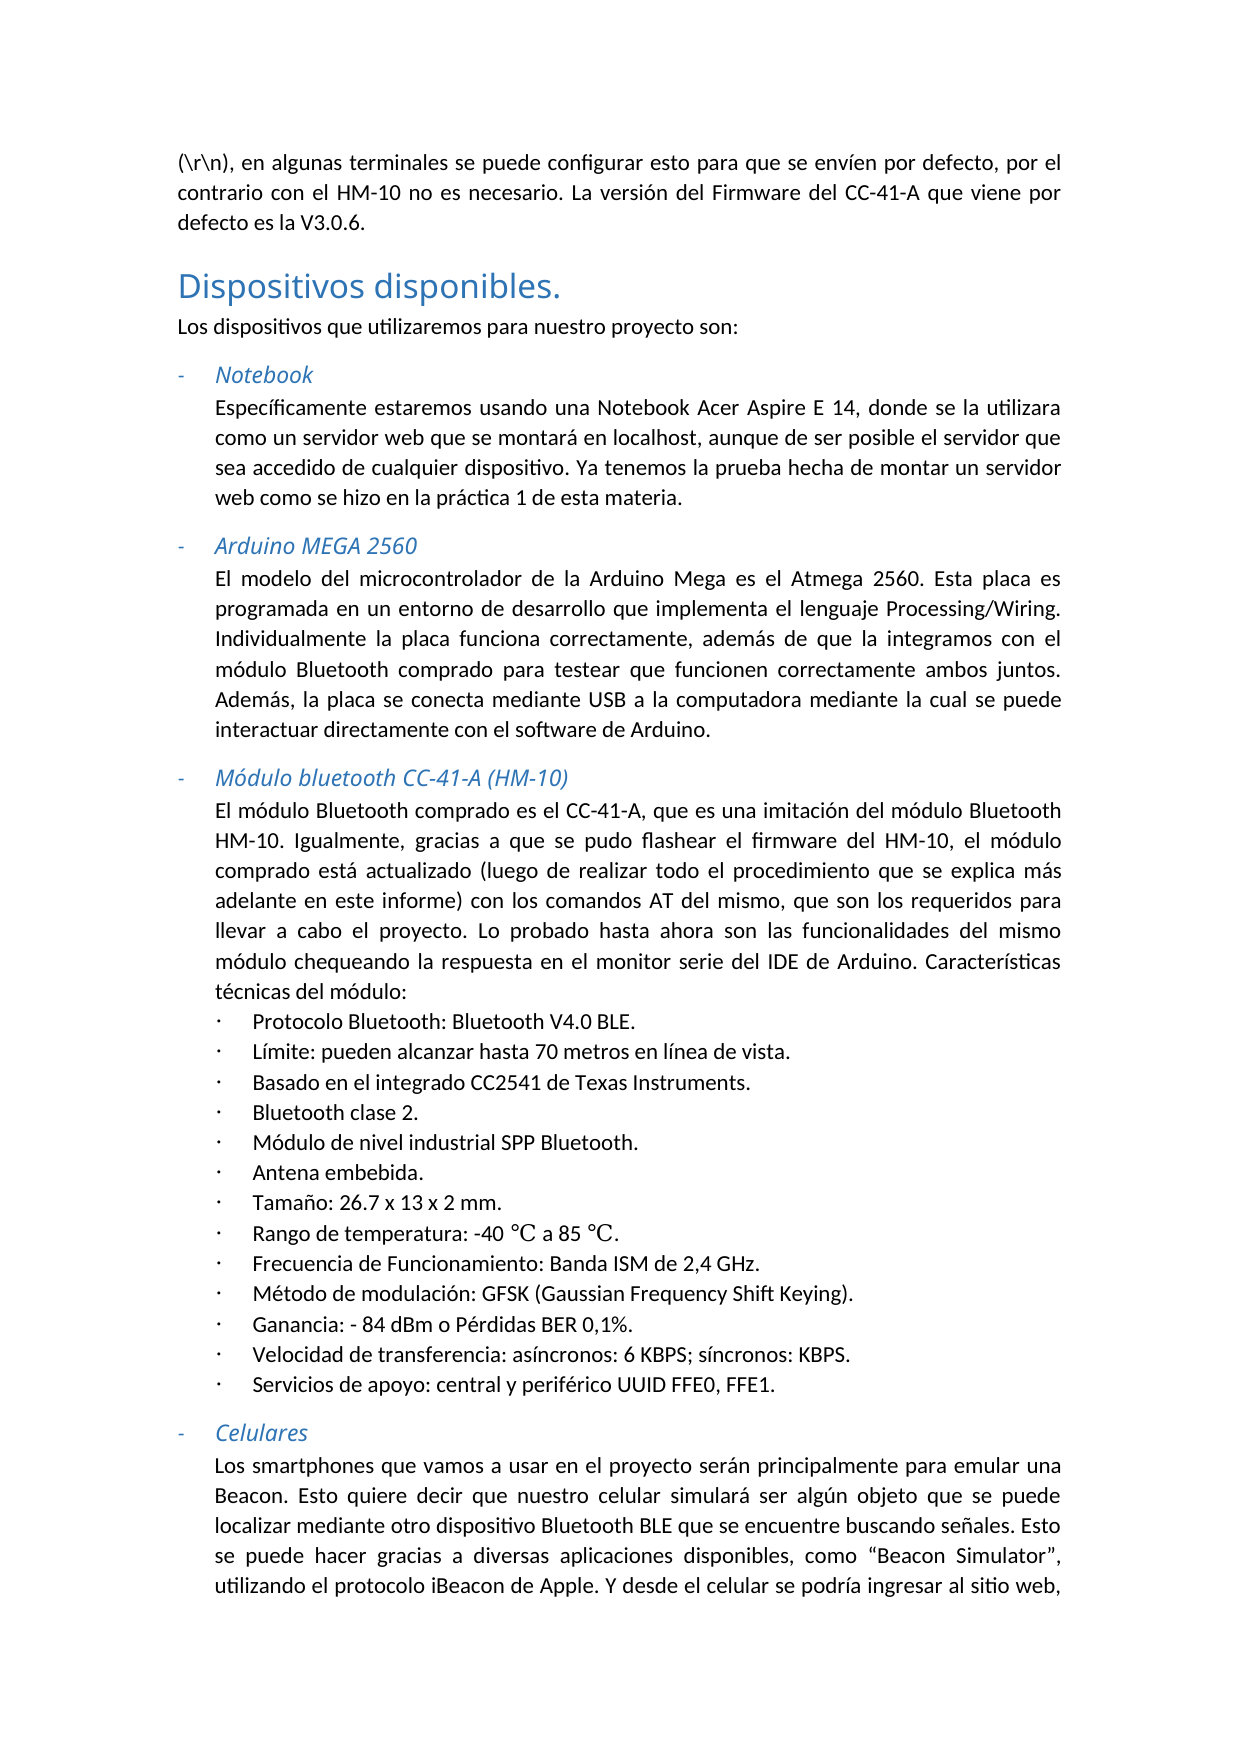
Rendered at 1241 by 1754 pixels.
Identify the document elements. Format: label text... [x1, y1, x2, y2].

list Bluetooth clase 2. [215, 1098, 1063, 1126]
list Módulo de nivel industrial SPP Bluetooth. [215, 1128, 1063, 1156]
list Tamaño: 26.7 x 13 x 2 mm. [215, 1188, 1063, 1216]
subtitle Arduino MEGA 2560 [177, 530, 1063, 562]
list Velocidad de transferencia: asíncronos: 6 KBPS; síncronos: KBPS. [215, 1340, 1063, 1368]
list El modelo del microcontrolador de la Arduino Mega es el Atmega 2560. Esta placa es programada en un entorno de desarrollo que implementa el lenguaje Processing/Wiring. Individualmente la placa funciona correctamente, además de que la integramos con el módulo Bluetooth comprado para testear que funcionen correctamente ambos juntos. Además, la placa se conecta mediante USB a la computadora mediante la cual se puede interactuar directamente con el software de Arduino. [215, 564, 1063, 743]
list Límite: pueden alcanzar hasta 70 metros en línea de vista. [215, 1037, 1063, 1065]
list Ganancia: - 84 dBm o Pérdidas BER 0,1%. [215, 1310, 1063, 1338]
text Específicamente estaremos usando una Notebook Acer Aspire E 14, donde se la utilizara como un servidor web que se montará en localhost, aunque de ser posible el servidor que sea accedido de cualquier dispositivo. Ya tenemos la prueba hecha de montar un servidor web como se hizo en la práctica 1 de esta materia. [215, 393, 1063, 511]
list Frecuencia de Funcionamiento: Banda ISM de 2,4 GHz. [215, 1249, 1063, 1277]
list El módulo Bluetooth comprado es el CC-41-A, que es una imitación del módulo Bluetooth HM-10. Igualmente, gracias a que se pudo flashear el firmware del HM-10, el módulo comprado está actualizado (luego de realizar todo el procedimiento que se explica más adelante en este informe) con los comandos AT del mismo, que son los requeridos para llevar a cabo el proyecto. Lo probado hasta ahora son las funcionalidades del mismo módulo chequeando la respuesta en el monitor serie del IDE de Arduino. Características técnicas del módulo: [215, 796, 1063, 1005]
list Protocolo Bluetooth: Bluetooth V4.0 BLE. [215, 1007, 1063, 1035]
subtitle Dispositivos disponibles. [177, 263, 1063, 309]
subtitle Celulares [177, 1417, 1063, 1448]
list Método de modulación: GFSK (Gaussian Frequency Shift Keying). [215, 1279, 1063, 1307]
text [214, 1451, 1063, 1599]
subtitle Notebook [177, 359, 1063, 390]
list Antena embebida. [215, 1158, 1063, 1186]
subtitle Módulo bluetooth CC-41-A (HM-10) [177, 762, 1063, 793]
list Basado en el integrado CC2541 de Texas Instruments. [215, 1068, 1063, 1096]
list Servicios de apoyo: central y periférico UUID FFE0, FFE1. [215, 1370, 1063, 1398]
text Los dispositivos que utilizaremos para nuestro proyecto son: [177, 312, 1063, 340]
list Rango de temperatura: -40 ℃ a 85 ℃. [215, 1219, 1063, 1247]
